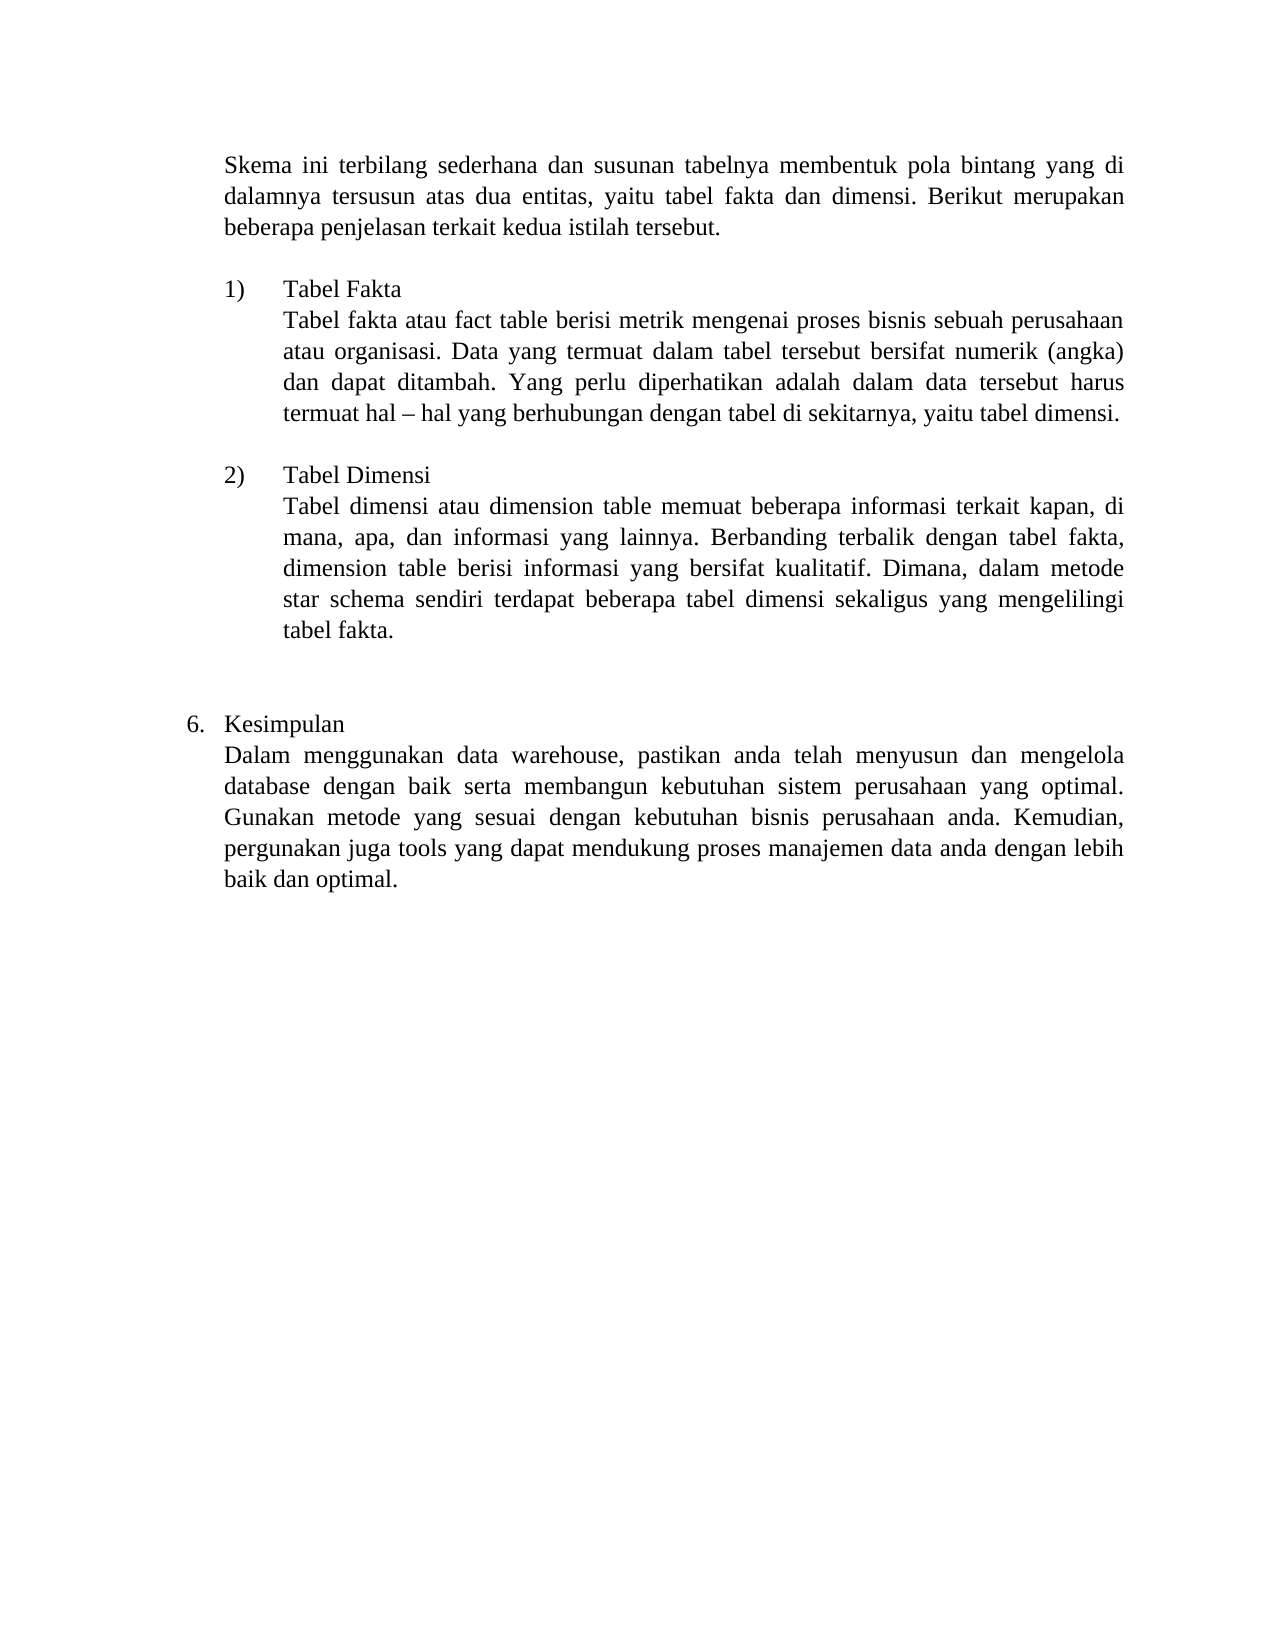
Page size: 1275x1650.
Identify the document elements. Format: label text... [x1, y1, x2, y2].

list Dalam menggunakan data warehouse, pastikan anda telah menyusun dan mengelola database dengan baik serta membangun kebutuhan sistem perusahaan yang optimal. Gunakan metode yang sesuai dengan kebutuhan bisnis perusahaan anda. Kemudian, pergunakan juga tools yang dapat mendukung proses manajemen data anda dengan lebih baik dan optimal. [224, 740, 1125, 893]
list Tabel Fakta [224, 274, 1125, 303]
list Kesimpulan [186, 709, 1125, 737]
list Tabel dimensi atau dimension table memuat beberapa informasi terkait kapan, di mana, apa, dan informasi yang lainnya. Berbanding terbalik dengan tabel fakta, dimension table berisi informasi yang bersifat kualitatif. Dimana, dalam metode star schema sendiri terdapat beberapa tabel dimensi sekaligus yang mengelilingi tabel fakta. [283, 491, 1125, 644]
list Tabel fakta atau fact table berisi metrik mengenai proses bisnis sebuah perusahaan atau organisasi. Data yang termuat dalam tabel tersebut bersifat numerik (angka) dan dapat ditambah. Yang perlu diperhatikan adalah dalam data tersebut harus termuat hal – hal yang berhubungan dengan tabel di sekitarnya, yaitu tabel dimensi. [283, 305, 1125, 427]
list Skema ini terbilang sederhana dan susunan tabelnya membentuk pola bintang yang di dalamnya tersusun atas dua entitas, yaitu tabel fakta dan dimensi. Berikut merupakan beberapa penjelasan terkait kedua istilah tersebut. [224, 150, 1125, 241]
list Tabel Dimensi [224, 460, 1125, 489]
